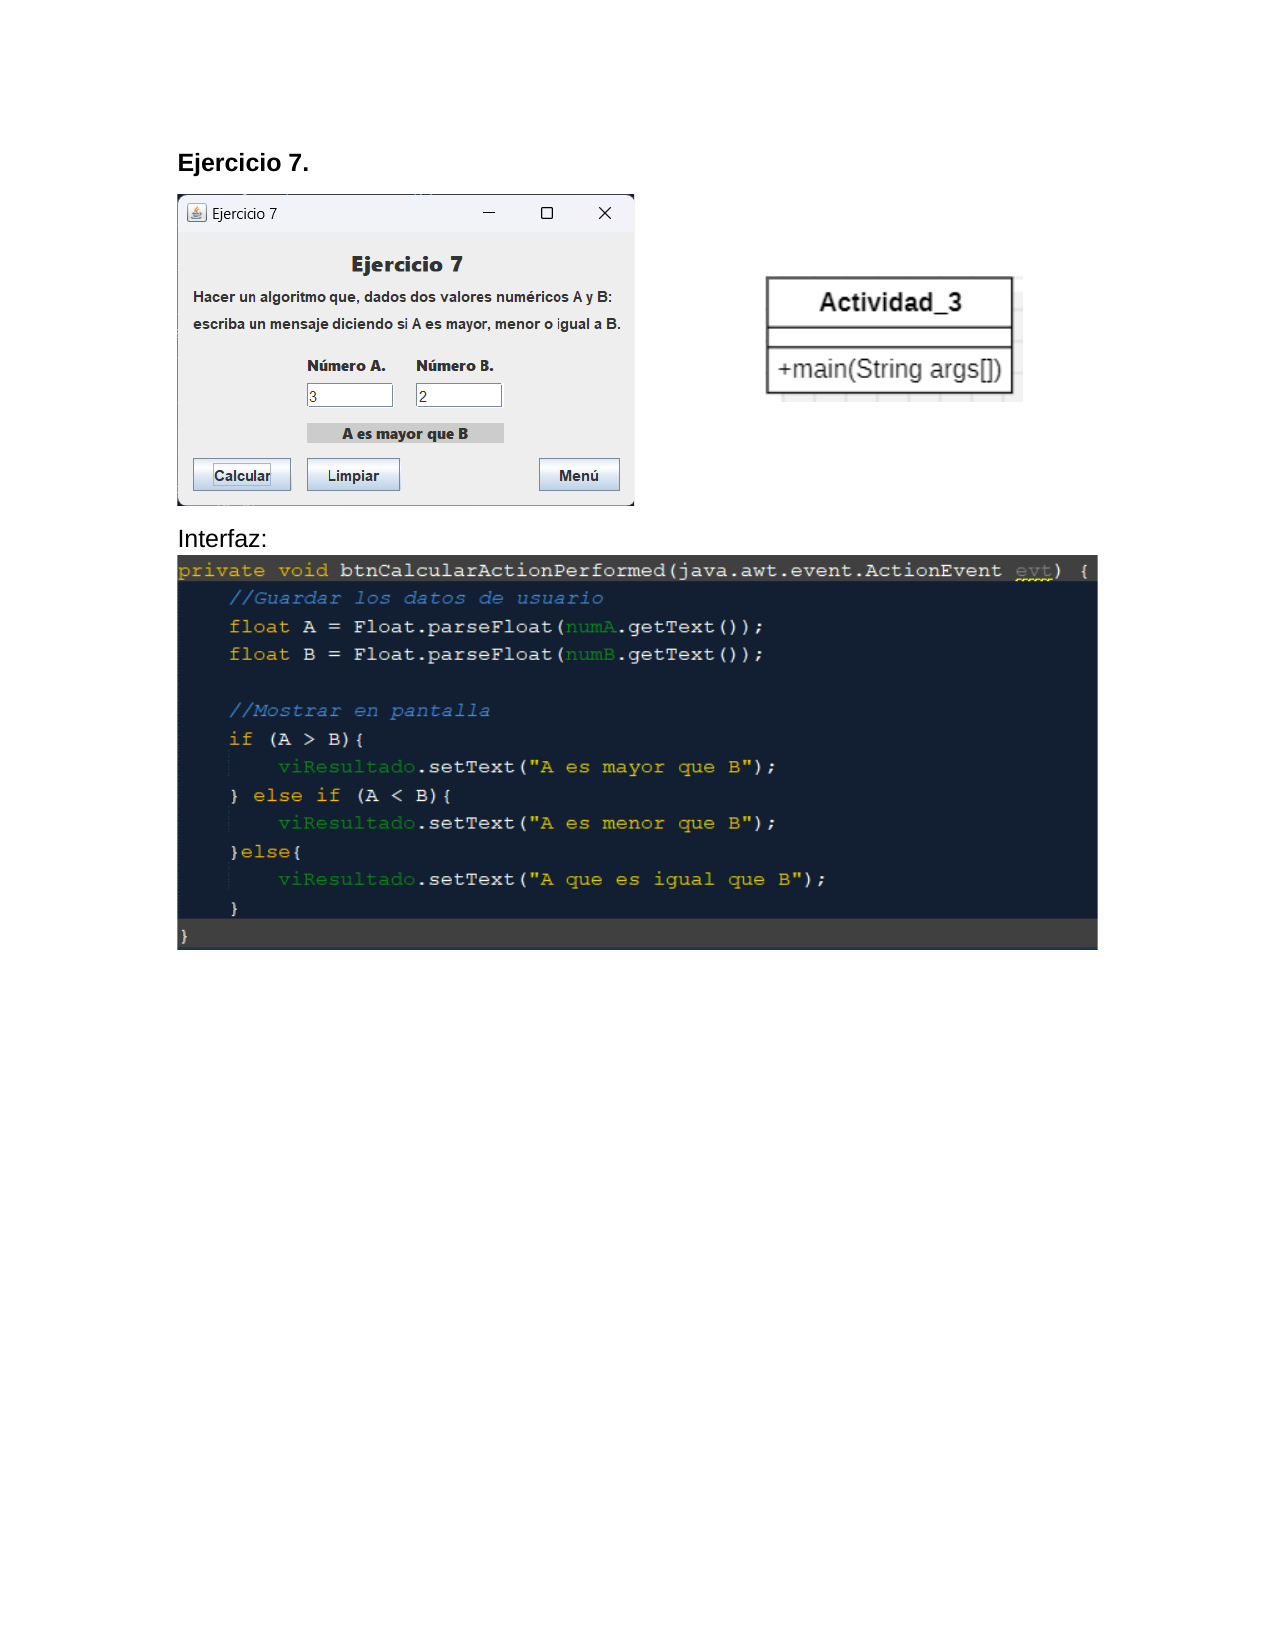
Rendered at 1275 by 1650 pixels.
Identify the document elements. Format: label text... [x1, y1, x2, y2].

picture [177, 194, 635, 506]
text Ejercicio 7. [177, 148, 1098, 176]
picture [177, 555, 1098, 950]
text Interfaz: [177, 524, 1098, 555]
picture [763, 276, 1024, 400]
